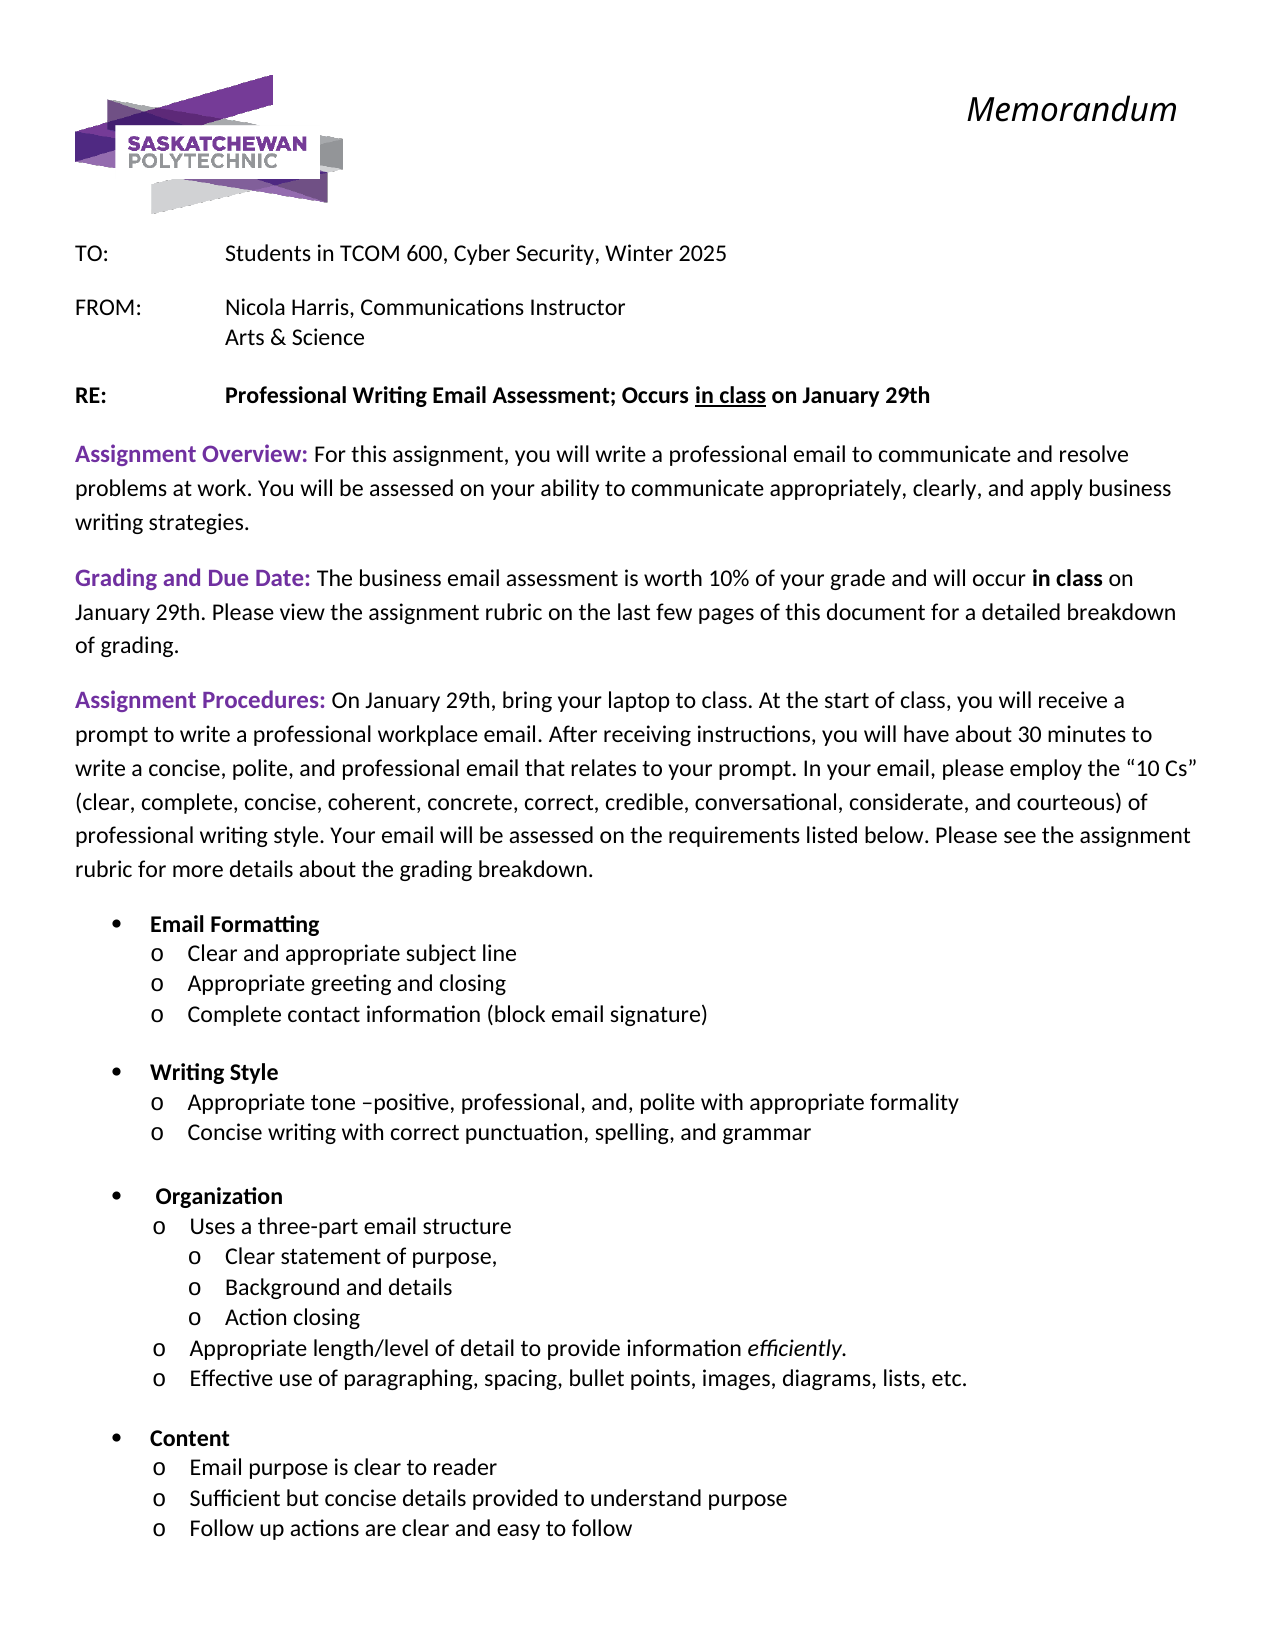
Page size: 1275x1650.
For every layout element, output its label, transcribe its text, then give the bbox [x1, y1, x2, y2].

list Email purpose is clear to reader [152, 1452, 1200, 1483]
list Appropriate greeting and closing [150, 968, 1200, 999]
list Concise writing with correct punctuation, spelling, and grammar [150, 1117, 1200, 1148]
list Organization [112, 1181, 1200, 1211]
text Grading and Due Date: The business email assessment is worth 10% of your grade and will occur in class on January 29th. Please view the assignment rubric on the last few pages of this document for a detailed breakdown of grading. [75, 562, 1200, 659]
list Background and details [187, 1272, 1200, 1302]
list Clear statement of purpose, [187, 1241, 1200, 1272]
text Arts & Science [150, 322, 1200, 351]
list Effective use of paragraphing, spacing, bullet points, images, diagrams, lists, etc. [152, 1363, 1200, 1394]
text Assignment Overview: For this assignment, you will write a professional email to communicate and resolve problems at work. You will be assessed on your ability to communicate appropriately, clearly, and apply business writing strategies. [75, 439, 1200, 536]
list Uses a three-part email structure [152, 1211, 1200, 1241]
list Sufficient but concise details provided to understand purpose [152, 1483, 1200, 1513]
list Email Formatting [112, 909, 1200, 938]
list Content [112, 1423, 1200, 1452]
text TO: Students in TCOM 600, Cyber Security, Winter 2025 [75, 238, 1200, 267]
text FROM: Nicola Harris, Communications Instructor [75, 292, 1200, 322]
list Appropriate length/level of detail to provide information efficiently. [152, 1333, 1200, 1363]
list Clear and appropriate subject line [150, 938, 1200, 968]
text Assignment Procedures: On January 29th, bring your laptop to class. At the start of class, you will receive a prompt to write a professional workplace email. After receiving instructions, you will have about 30 minutes to write a concise, polite, and professional email that relates to your prompt. In your email, please employ the “10 Cs” (clear, complete, concise, coherent, concrete, correct, credible, conversational, considerate, and courteous) of professional writing style. Your email will be assessed on the requirements listed below. Please see the assignment rubric for more details about the grading breakdown. [75, 685, 1200, 883]
list Writing Style [112, 1057, 1200, 1087]
text RE: Professional Writing Email Assessment; Occurs in class on January 29th [75, 380, 1200, 409]
list Appropriate tone –positive, professional, and, polite with appropriate formality [150, 1087, 1200, 1117]
picture [75, 75, 343, 214]
list Action closing [187, 1302, 1200, 1333]
list Complete contact information (block email signature) [150, 999, 1200, 1057]
list Follow up actions are clear and easy to follow [152, 1513, 1200, 1544]
